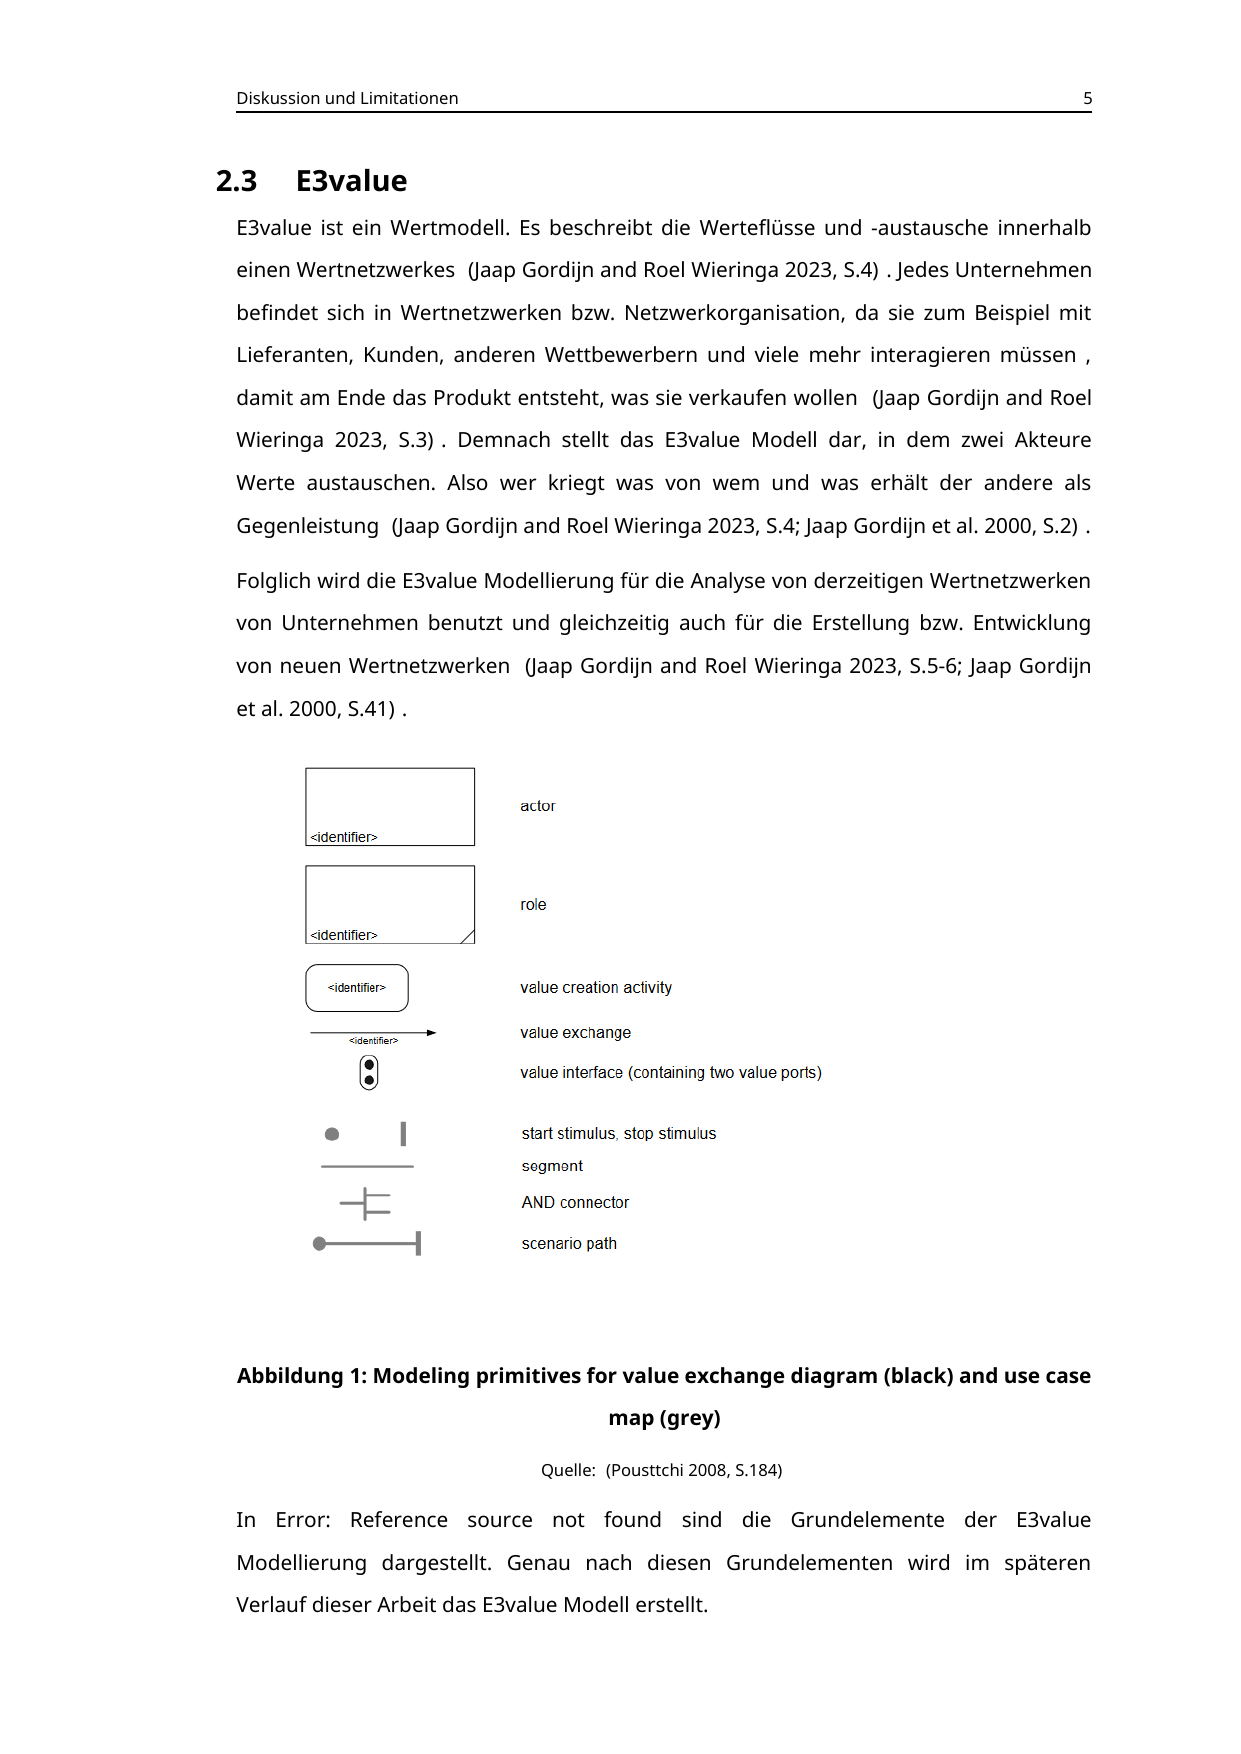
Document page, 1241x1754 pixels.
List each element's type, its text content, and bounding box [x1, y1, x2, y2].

subtitle E3value [216, 160, 1092, 200]
text Quelle: [236, 1458, 1092, 1481]
text Abbildung 1: Modeling primitives for value exchange diagram (black) and use case map (grey) [236, 1361, 1092, 1432]
text Folglich wird die E3value Modellierung für die Analyse von derzeitigen Wertnetzwerken von Unternehmen benutzt und gleichzeitig auch für die Erstellung bzw. Entwicklung von neuen Wertnetzwerken . [236, 566, 1092, 722]
text E3value ist ein Wertmodell. Es beschreibt die Werteflüsse und -austausche innerhalb einen Wertnetzwerkes . Jedes Unternehmen befindet sich in Wertnetzwerken bzw. Netzwerkorganisation, da sie zum Beispiel mit Lieferanten, Kunden, anderen Wettbewerbern und viele mehr interagieren müssen , damit am Ende das Produkt entsteht, was sie verkaufen wollen . Demnach stellt das E3value Modell dar, in dem zwei Akteure Werte austauschen. Also wer kriegt was von wem und was erhält der andere als Gegenleistung . [236, 213, 1092, 539]
picture [236, 748, 943, 1279]
